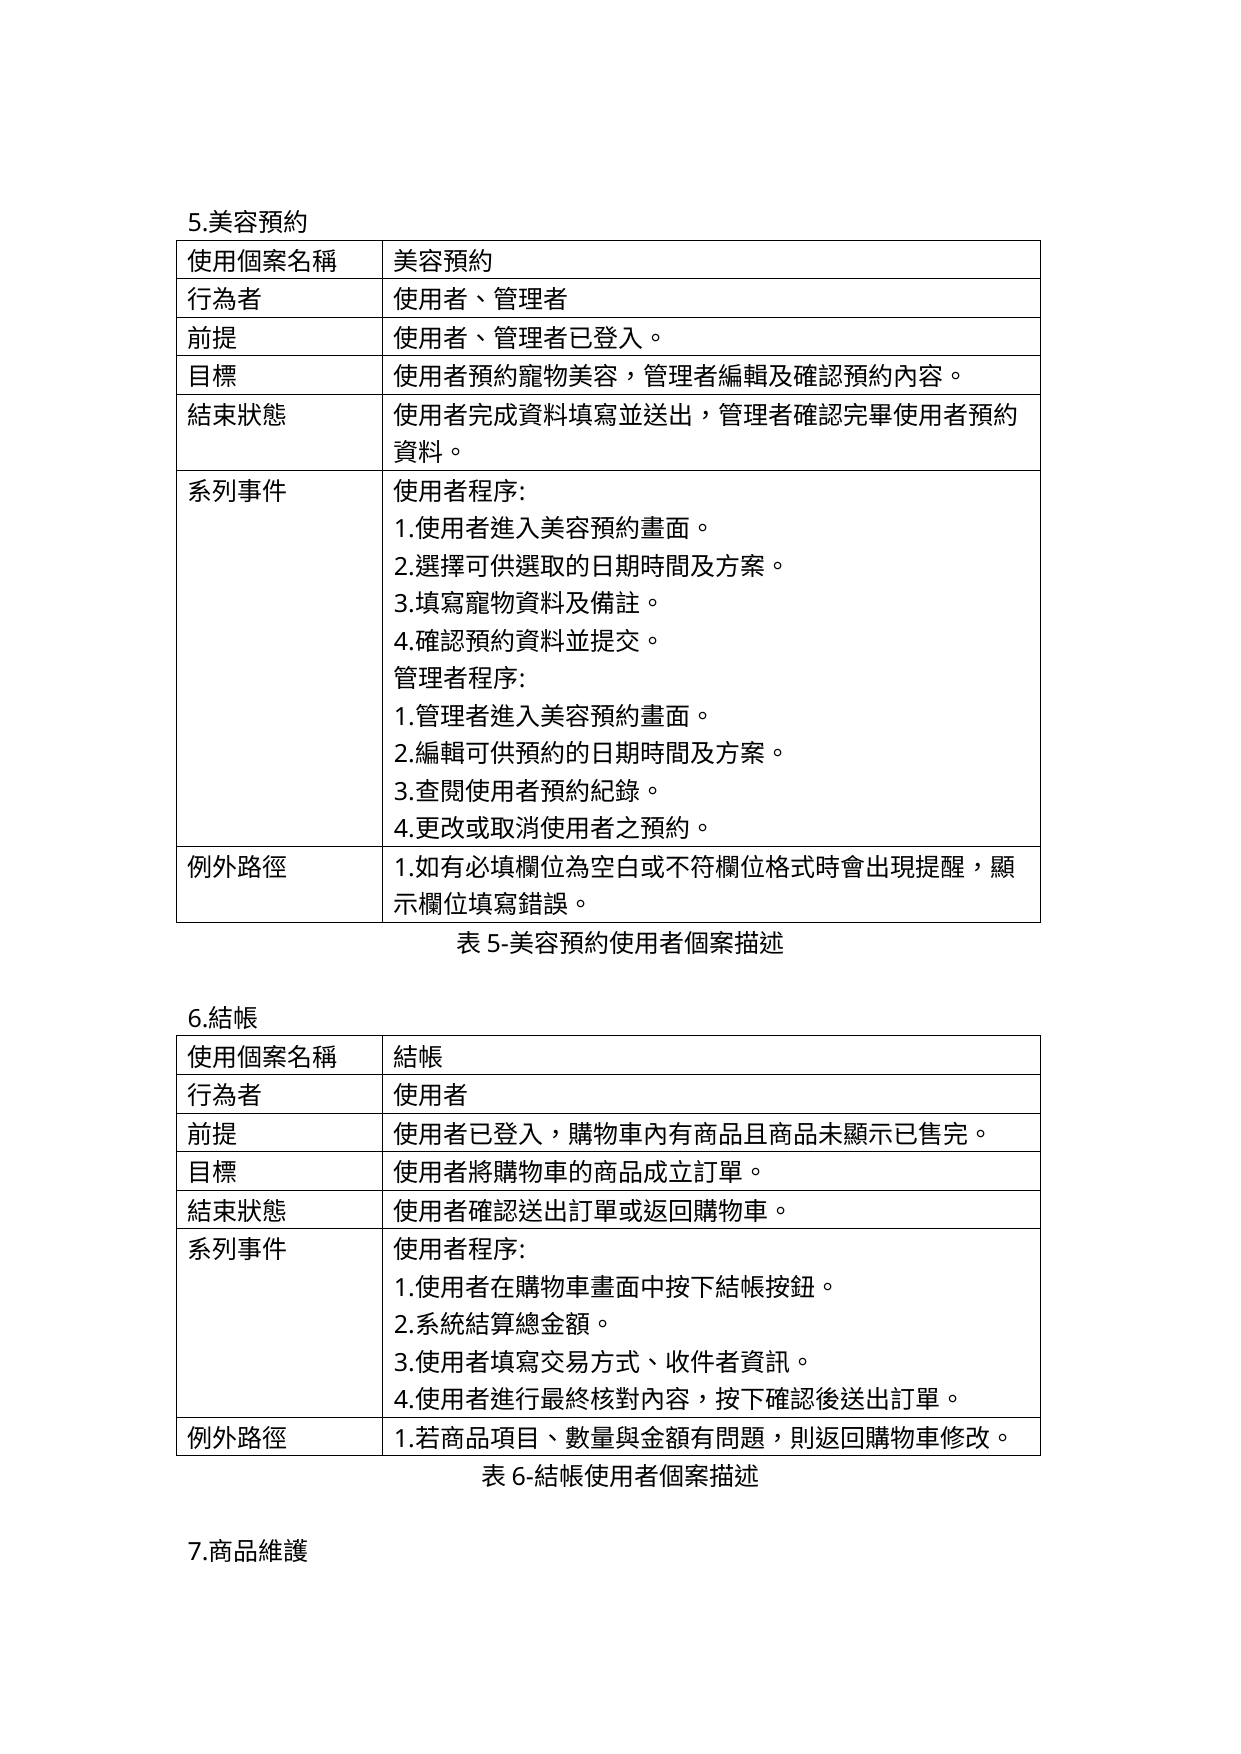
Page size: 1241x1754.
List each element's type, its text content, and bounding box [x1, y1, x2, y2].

table_header 使用個案名稱 [177, 1036, 382, 1074]
text 6.結帳 [187, 998, 1053, 1035]
table_cell 行為者 [177, 279, 382, 317]
text 表6-結帳使用者個案描述 [187, 1456, 1053, 1494]
table_cell 前提 [177, 318, 382, 355]
table_cell 1.如有必填欄位為空白或不符欄位格式時會出現提醒，顯示欄位填寫錯誤。 [383, 847, 1040, 922]
table_cell 結束狀態 [177, 395, 382, 470]
table_cell 例外路徑 [177, 847, 382, 922]
text 5.美容預約 [187, 202, 1053, 239]
table_cell 使用者將購物車的商品成立訂單。 [383, 1152, 1040, 1189]
table_cell 使用者確認送出訂單或返回購物車。 [383, 1191, 1040, 1228]
table_cell 行為者 [177, 1075, 382, 1112]
table_cell 系列事件 [177, 471, 382, 846]
text 7.商品維護 [187, 1531, 1053, 1569]
table_header 使用個案名稱 [177, 241, 382, 278]
table_header 美容預約 [383, 241, 1040, 278]
table_cell 使用者程序: 1.使用者進入美容預約畫面。 2.選擇可供選取的日期時間及方案。 3.填寫寵物資料及備註。 4.確認預約資料並提交。 管理者程序: 1.管理者進入美容預約畫面。 2.編輯可供預約的日期時間及方案。 3.查閱使用者預約紀錄。 4.更改或取消使用者之預約。 [383, 471, 1040, 846]
table_cell 目標 [177, 356, 382, 394]
table_cell 結束狀態 [177, 1191, 382, 1228]
table_cell 1.若商品項目、數量與金額有問題，則返回購物車修改。 [383, 1418, 1040, 1455]
table_cell 目標 [177, 1152, 382, 1189]
table_cell 例外路徑 [177, 1418, 382, 1455]
table_cell 使用者、管理者已登入。 [383, 318, 1040, 355]
table_cell 前提 [177, 1114, 382, 1151]
text 表5-美容預約使用者個案描述 [187, 923, 1053, 960]
table_cell 使用者、管理者 [383, 279, 1040, 317]
table_cell 使用者 [383, 1075, 1040, 1112]
table_cell 使用者預約寵物美容，管理者編輯及確認預約內容。 [383, 356, 1040, 394]
table_header 結帳 [383, 1036, 1040, 1074]
table_cell 使用者程序: 1.使用者在購物車畫面中按下結帳按鈕。 2.系統結算總金額。 3.使用者填寫交易方式、收件者資訊。 4.使用者進行最終核對內容，按下確認後送出訂單。 [383, 1229, 1040, 1417]
table_cell 使用者已登入，購物車內有商品且商品未顯示已售完。 [383, 1114, 1040, 1151]
table_cell 使用者完成資料填寫並送出，管理者確認完畢使用者預約資料。 [383, 395, 1040, 470]
table_cell 系列事件 [177, 1229, 382, 1417]
